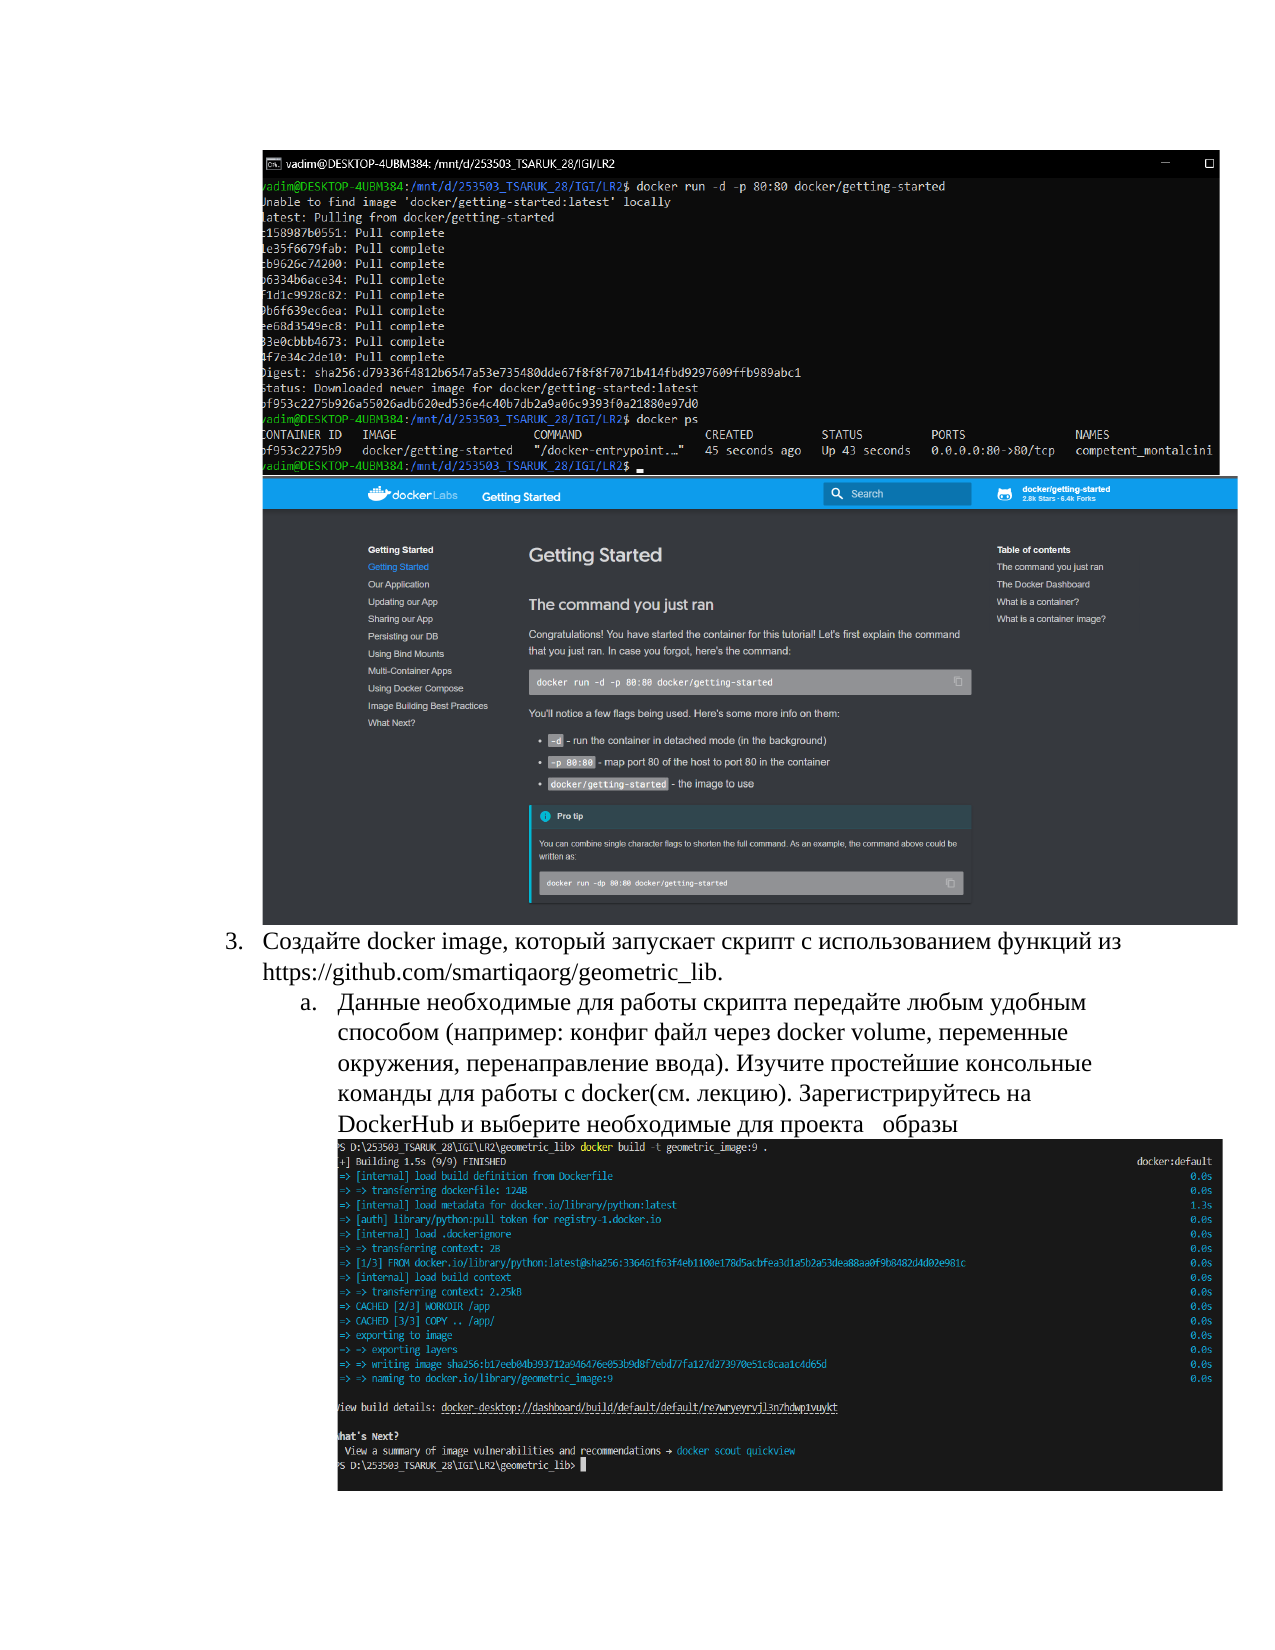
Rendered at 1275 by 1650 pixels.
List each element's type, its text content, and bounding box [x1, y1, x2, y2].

picture [337, 1139, 1223, 1491]
list Создайте docker image, который запускает скрипт с использованием функций из https://github.com/smartiqaorg/geometric_lib. [225, 926, 1125, 985]
picture [262, 476, 1238, 925]
picture [262, 150, 1220, 475]
list Данные необходимые для работы скрипта передайте любым удобным способом (например: конфиг файл через docker volume, переменные окружения, перенаправление ввода). Изучите простейшие консольные команды для работы с docker(см. лекцию). Зарегистрируйтесь на DockerHub и выберите необходимые для проекта образы [300, 987, 1125, 1137]
